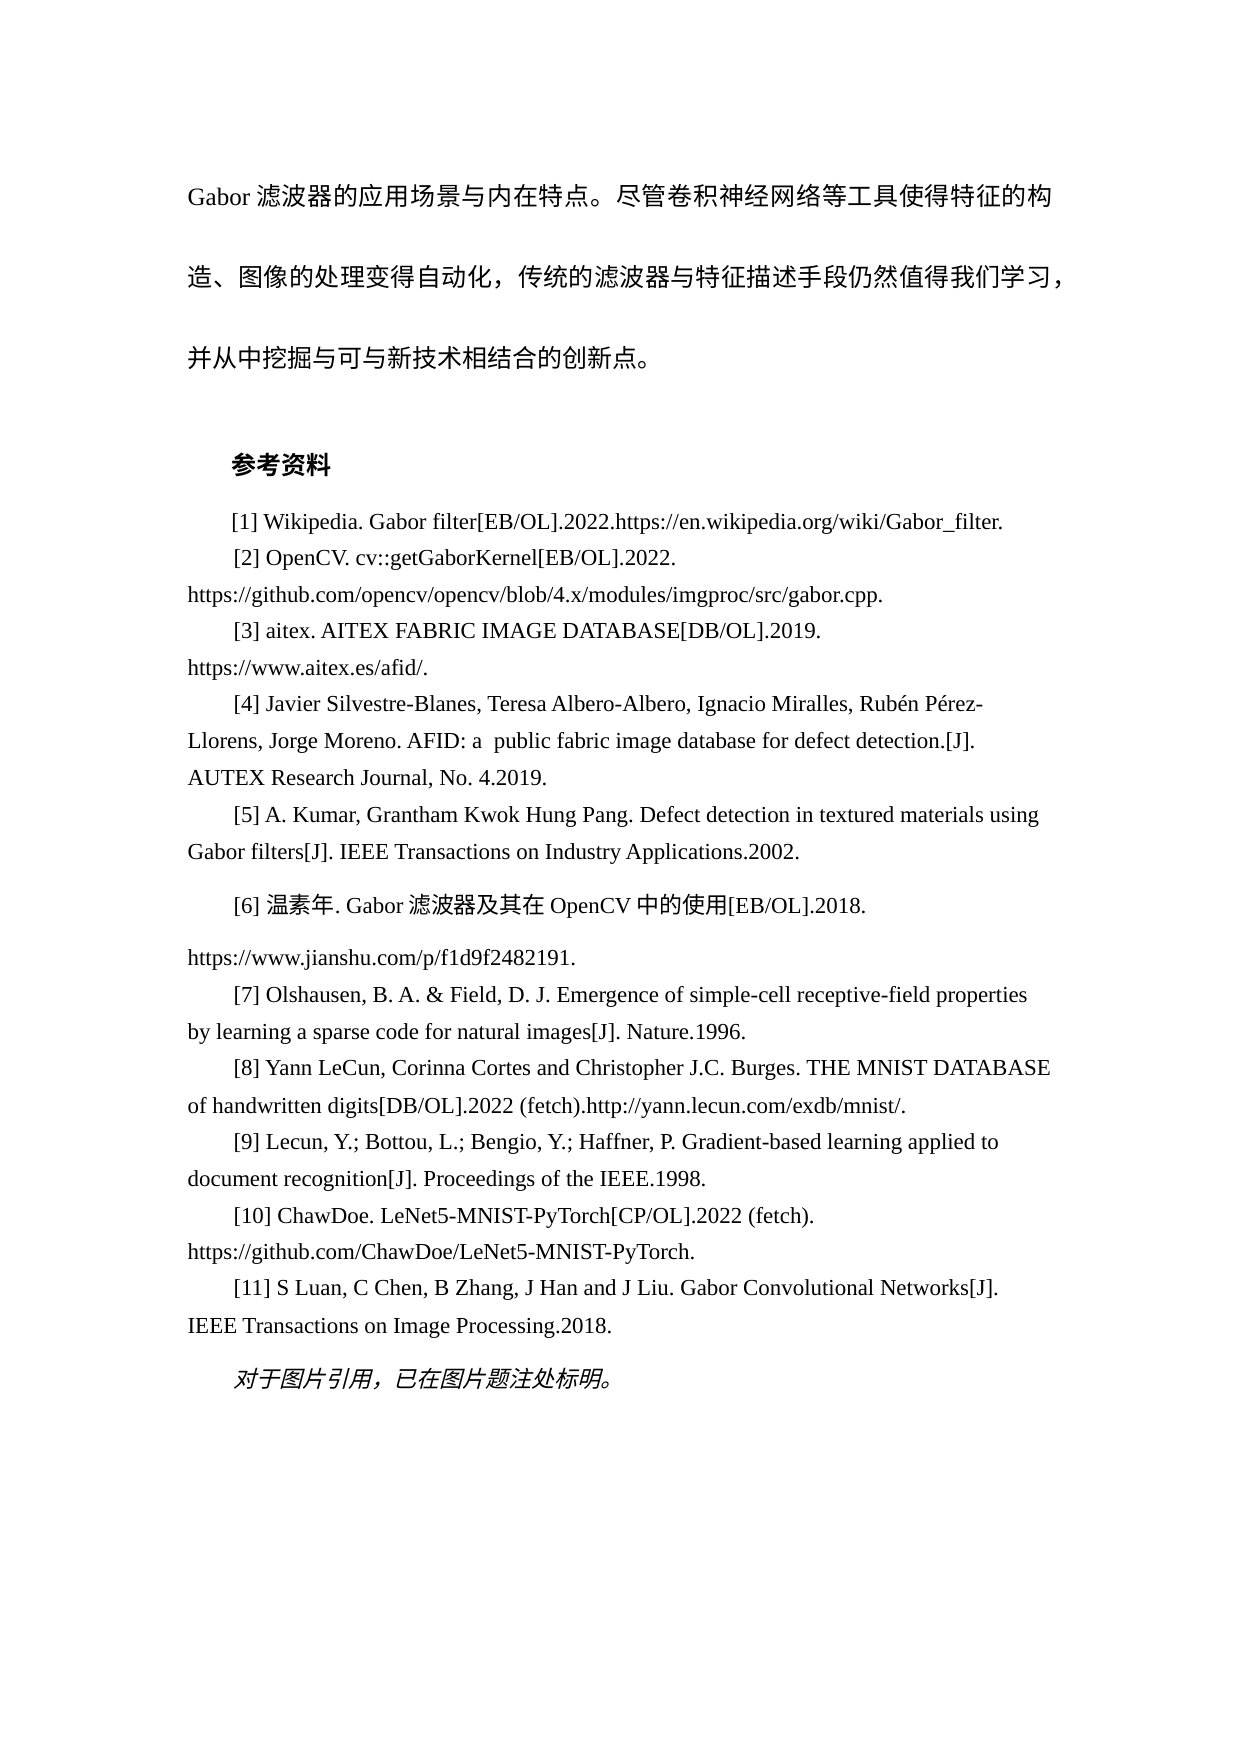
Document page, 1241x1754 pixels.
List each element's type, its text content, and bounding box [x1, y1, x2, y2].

text [11] S Luan, C Chen, B Zhang, J Han and J Liu. Gabor Convolutional Networks[J]. IEEE Transactions on Image Processing.2018. [187, 1271, 1053, 1341]
text [4] Javier Silvestre-Blanes, Teresa Albero-Albero, Ignacio Miralles, Rubén Pérez-Llorens, Jorge Moreno. AFID: a public fabric image database for defect detection.[J]. AUTEX Research Journal, No. 4.2019. [187, 687, 1053, 794]
text [3] aitex. AITEX FABRIC IMAGE DATABASE[DB/OL].2019. [187, 614, 1053, 647]
text https://github.com/ChawDoe/LeNet5-MNIST-PyTorch. [187, 1235, 1053, 1267]
text [8] Yann LeCun, Corinna Cortes and Christopher J.C. Burges. THE MNIST DATABASE of handwritten digits[DB/OL].2022 (fetch).http://yann.lecun.com/exdb/mnist/. [187, 1051, 1053, 1121]
text https://www.jianshu.com/p/f1d9f2482191. [187, 941, 1053, 974]
text [1] Wikipedia. Gabor filter[EB/OL].2022.https://en.wikipedia.org/wiki/Gabor_filter. [187, 505, 1053, 538]
text [2] OpenCV. cv::getGaborKernel[EB/OL].2022. [187, 541, 1053, 574]
text [9] Lecun, Y.; Bottou, L.; Bengio, Y.; Haffner, P. Gradient-based learning applied to document recognition[J]. Proceedings of the IEEE.1998. [187, 1125, 1053, 1195]
text 对于图片引用，已在图片题注处标明。 [187, 1345, 1053, 1410]
text 参考资料 [187, 431, 1053, 496]
text [5] A. Kumar, Grantham Kwok Hung Pang. Defect detection in textured materials using Gabor filters[J]. IEEE Transactions on Industry Applications.2002. [187, 798, 1053, 868]
text [10] ChawDoe. LeNet5-MNIST-PyTorch[CP/OL].2022 (fetch). [187, 1199, 1053, 1231]
text https://www.aitex.es/afid/. [187, 651, 1053, 683]
text [6] 温素年. Gabor滤波器及其在OpenCV中的使用[EB/OL].2018. [187, 871, 1053, 936]
text [7] Olshausen, B. A. & Field, D. J. Emergence of simple-cell receptive-field properties by learning a sparse code for natural images[J]. Nature.1996. [187, 978, 1053, 1047]
text https://github.com/opencv/opencv/blob/4.x/modules/imgproc/src/gabor.cpp. [187, 578, 1053, 610]
